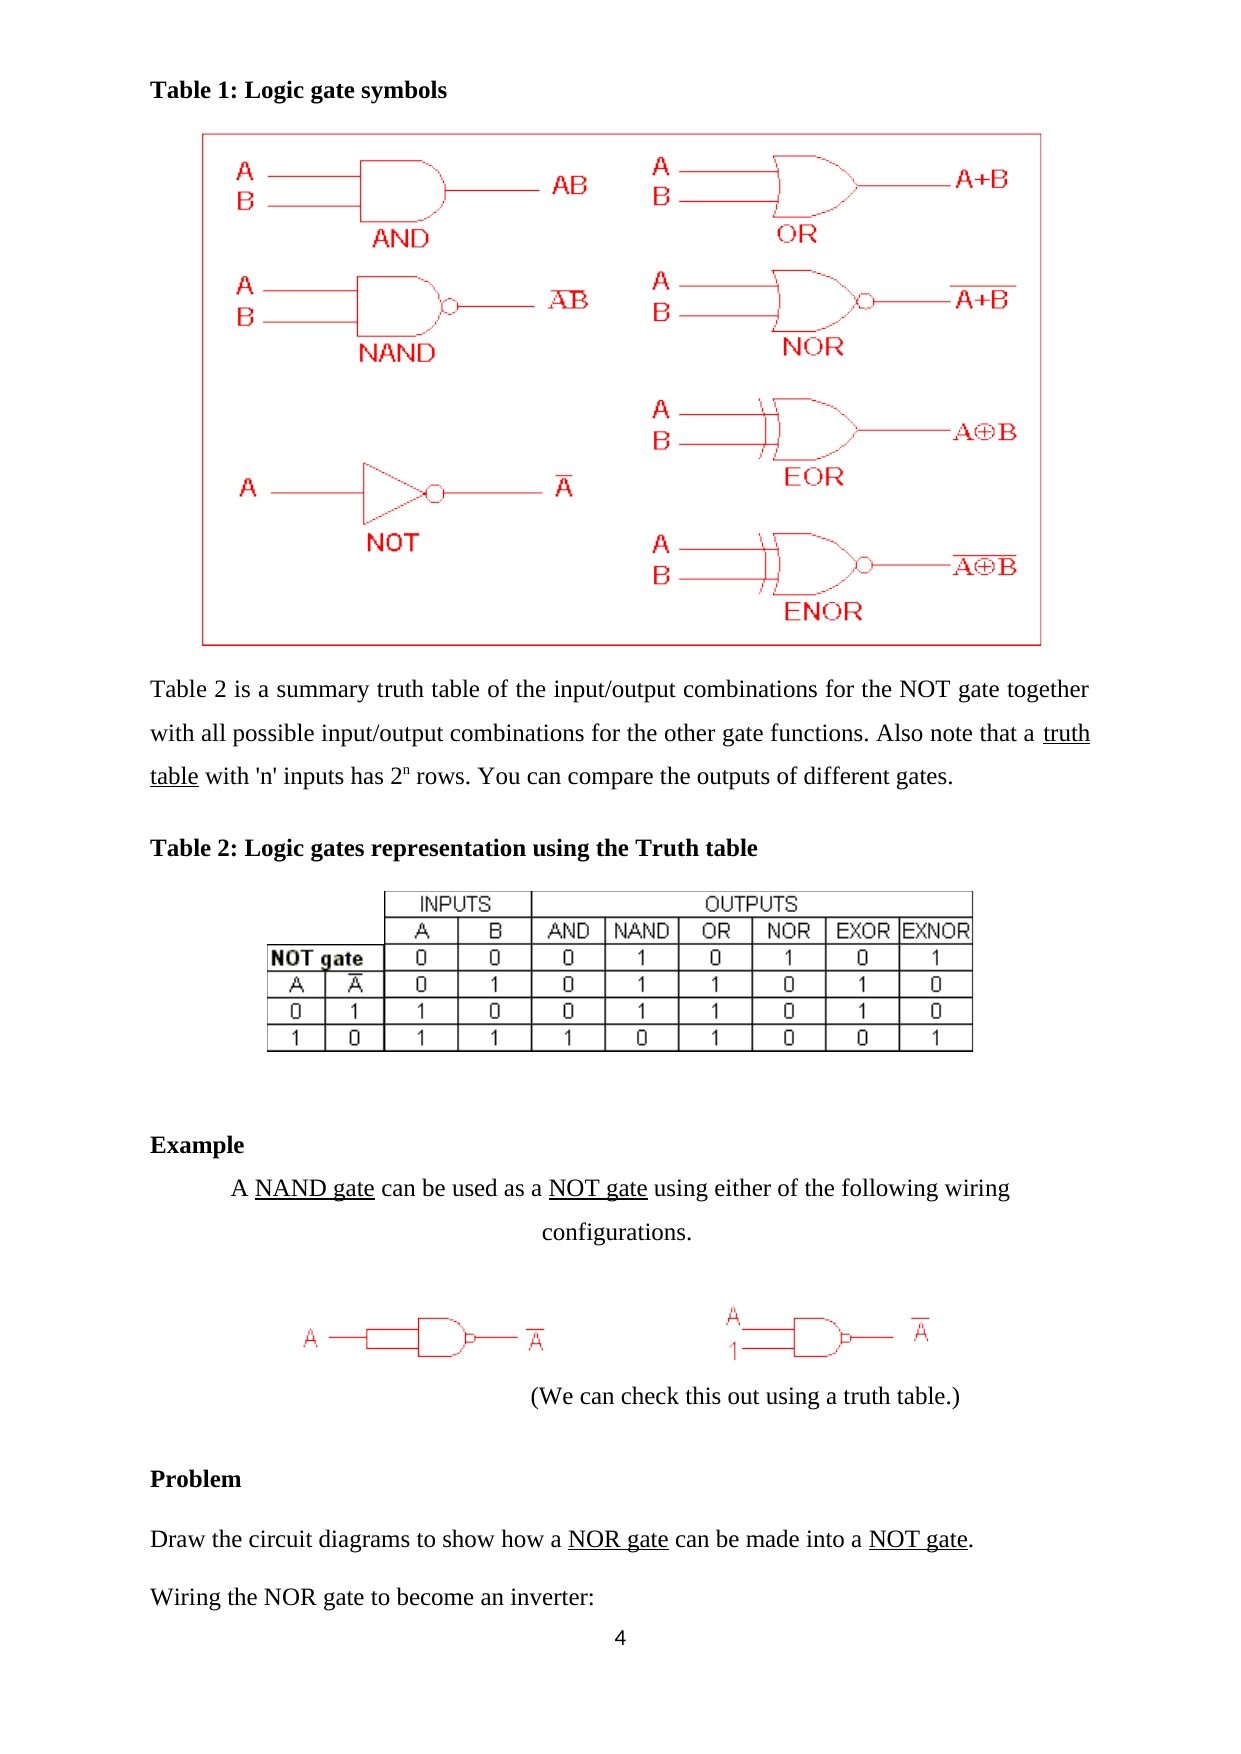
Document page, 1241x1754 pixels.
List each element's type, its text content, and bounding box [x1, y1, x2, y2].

picture [267, 891, 974, 1052]
text Wiring the NOR gate to become an inverter: [150, 1582, 1090, 1611]
text Table 1: Logic gate symbols [150, 75, 1090, 104]
text Table 2: Logic gates representation using the Truth table [150, 833, 1090, 862]
text Table 2 is a summary truth table of the input/output combinations for the NOT gate together with all possible input/output combinations for the other gate functions. Also note that a truth table with 'n' inputs has 2n rows. You can compare the outputs of different gates. [150, 674, 1090, 789]
text A NAND gate can be used as a NOT gate using either of the following wiring configurations. [150, 1173, 1090, 1245]
subtitle Example [150, 1130, 1090, 1159]
picture [299, 1302, 941, 1367]
text Draw the circuit diagrams to show how a NOR gate can be made into a NOT gate. [150, 1524, 1090, 1553]
subtitle Problem [150, 1464, 1090, 1492]
picture [199, 132, 1042, 646]
